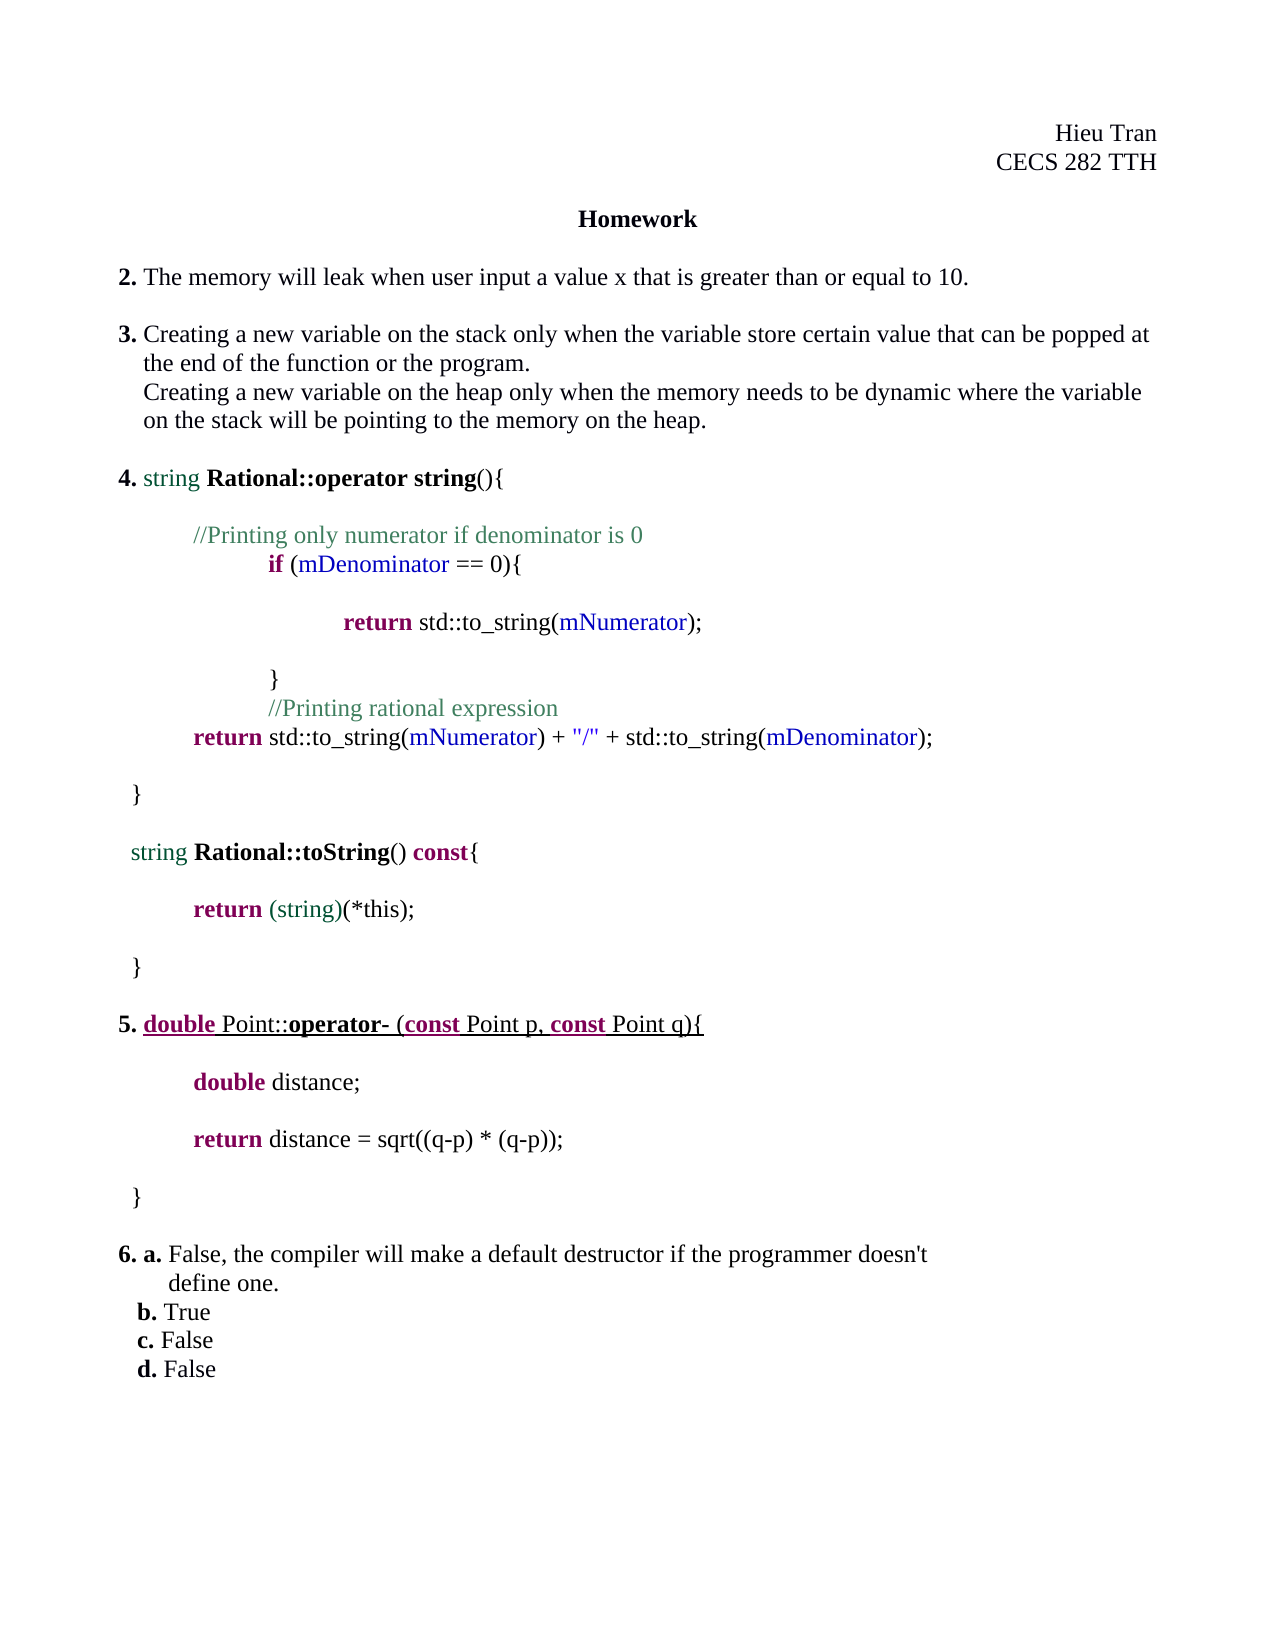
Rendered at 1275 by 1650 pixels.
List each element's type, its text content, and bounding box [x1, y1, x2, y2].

text Hieu Tran [118, 118, 1157, 147]
text 5. double Point::operator- (const Point p, const Point q){ [118, 1009, 466, 1038]
text define one. [118, 1268, 1157, 1297]
text //Printing only numerator if denominator is 0 [118, 521, 1157, 549]
text } [118, 1182, 1157, 1211]
text string Rational::toString() const{ [118, 837, 1157, 866]
text 4. string Rational::operator string(){ [118, 463, 1157, 492]
text return distance = sqrt((q-p) * (q-p)); [118, 1124, 1157, 1153]
text Creating a new variable on the heap only when the memory needs to be dynamic where the variable [118, 377, 1157, 406]
text c. False [118, 1326, 1157, 1354]
text Homework [118, 204, 1157, 233]
text 2. The memory will leak when user input a value x that is greater than or equal to 10. [118, 262, 1157, 291]
text return std::to_string(mNumerator); [118, 607, 1157, 636]
text 5. double Point::operator- (const Point p, const Point q){ [519, 1009, 1157, 1038]
text b. True [118, 1297, 1157, 1326]
text on the stack will be pointing to the memory on the heap. [118, 406, 1157, 434]
text } [118, 952, 1157, 981]
text return (string)(*this); [118, 894, 1157, 923]
text CECS 282 TTH [118, 147, 1157, 176]
text } [118, 779, 1157, 808]
text the end of the function or the program. [118, 348, 1157, 377]
text //Printing rational expression [118, 693, 1157, 722]
text if (mDenominator == 0){ [118, 549, 1157, 578]
text 3. Creating a new variable on the stack only when the variable store certain value that can be popped at [118, 319, 1157, 348]
text } [118, 664, 1157, 693]
text return std::to_string(mNumerator) + "/" + std::to_string(mDenominator); [118, 722, 1157, 751]
text double distance; [118, 1067, 1157, 1096]
text 6. a. False, the compiler will make a default destructor if the programmer doesn't [118, 1239, 1157, 1268]
text d. False [118, 1354, 1157, 1383]
